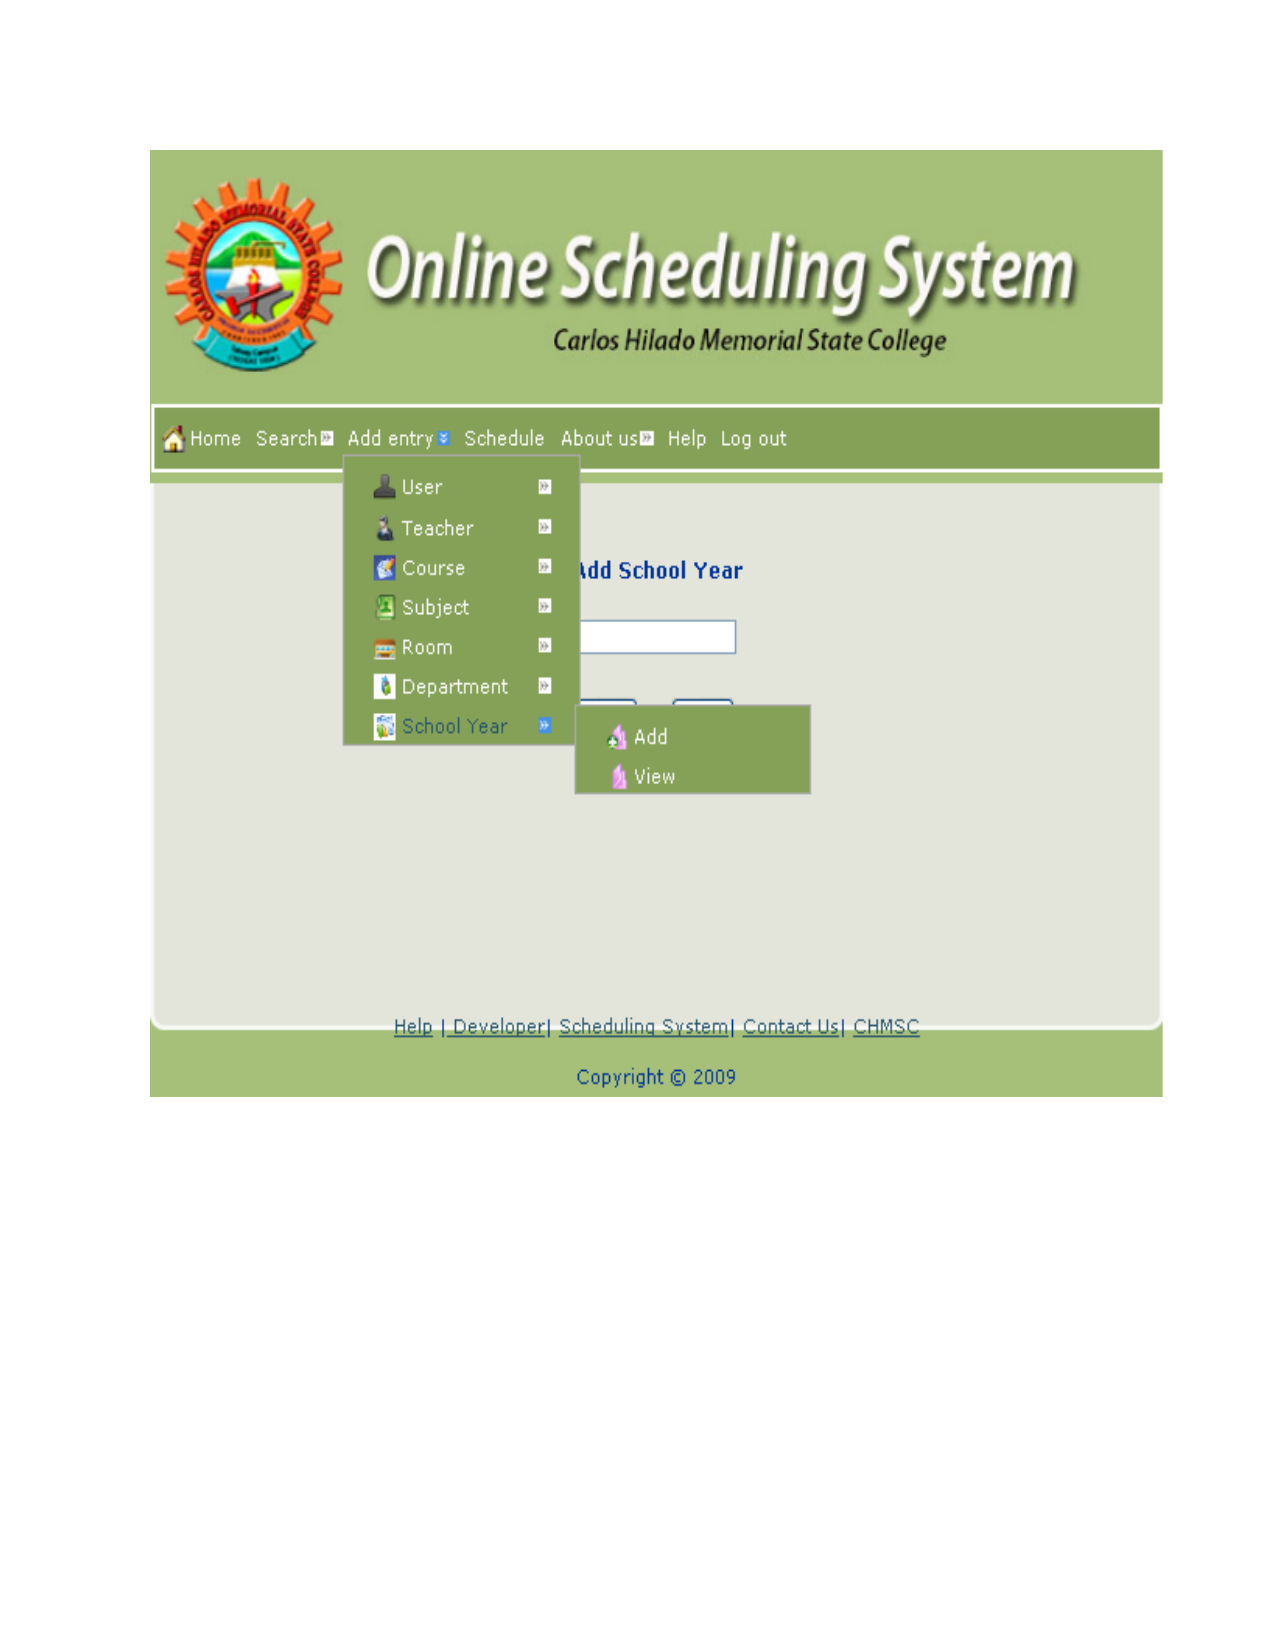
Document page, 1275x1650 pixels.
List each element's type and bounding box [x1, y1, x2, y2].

picture [150, 150, 1163, 1097]
